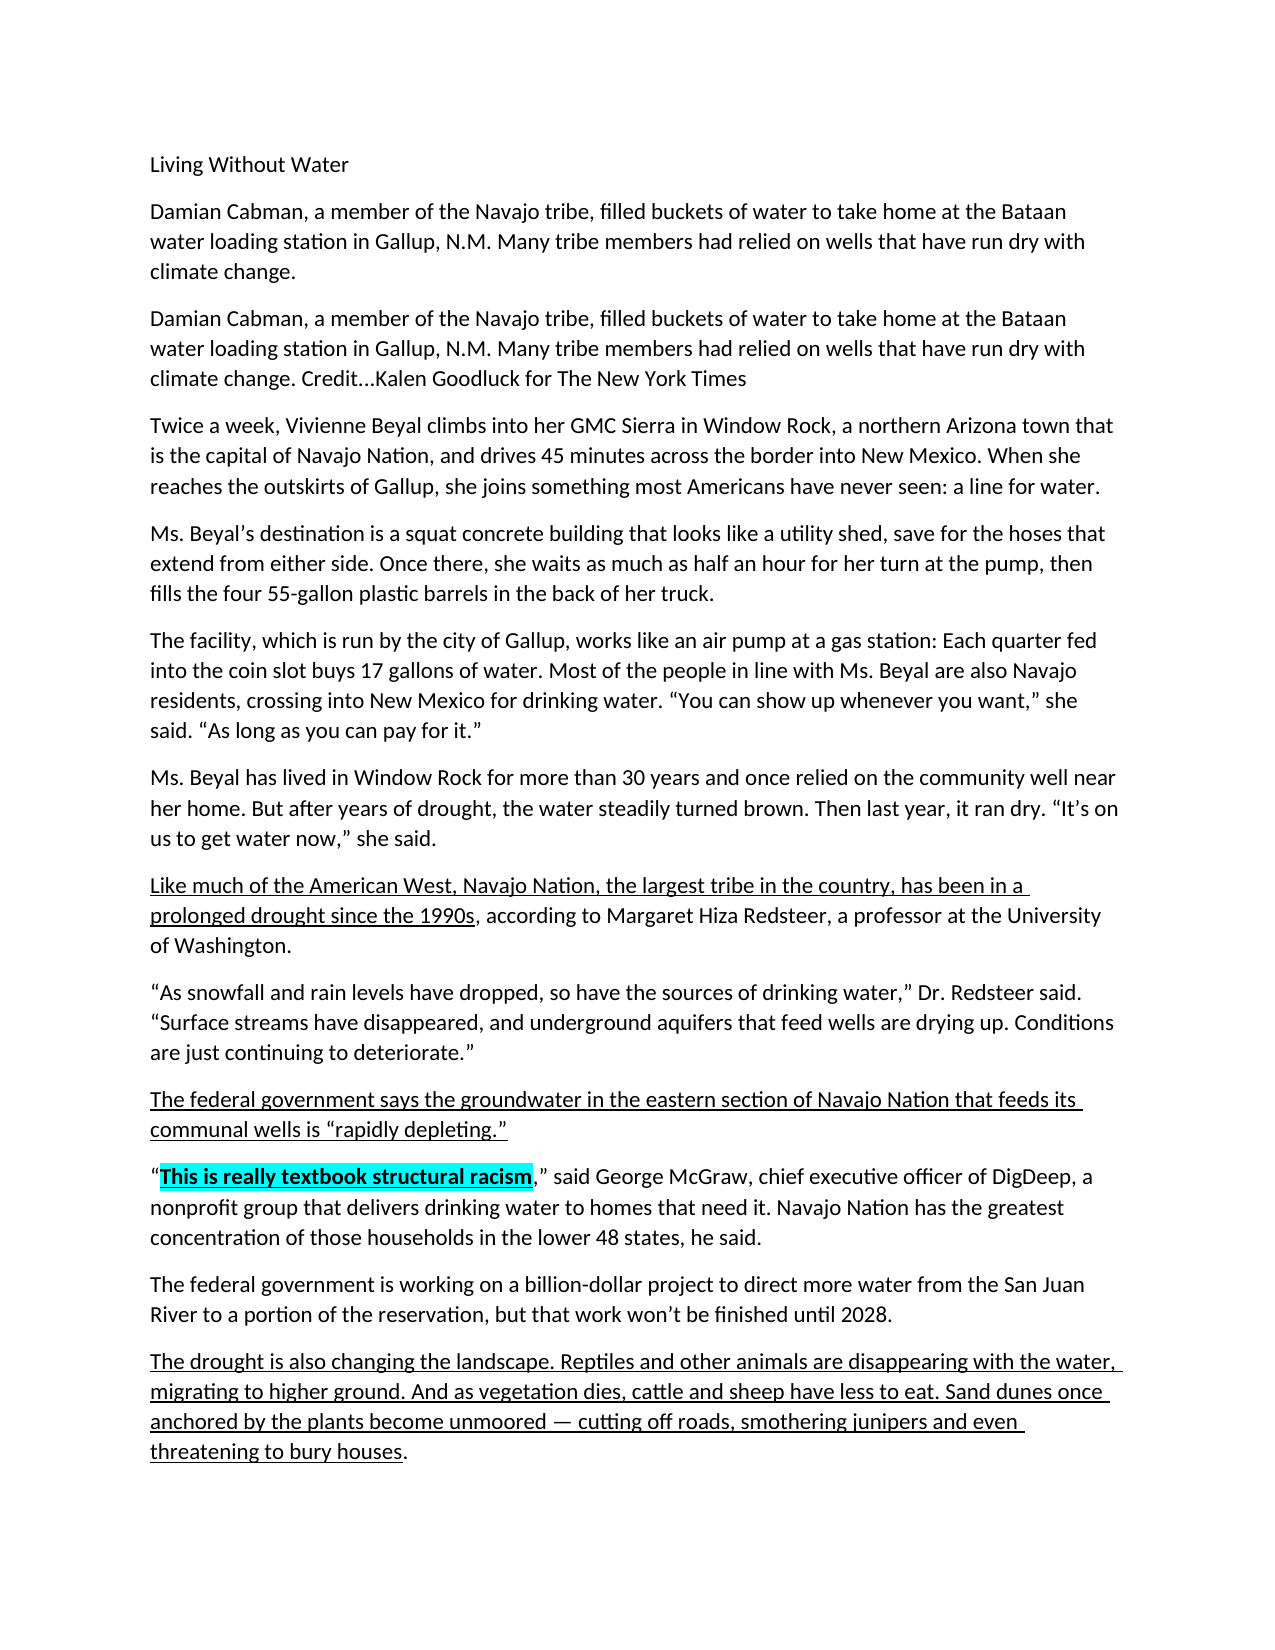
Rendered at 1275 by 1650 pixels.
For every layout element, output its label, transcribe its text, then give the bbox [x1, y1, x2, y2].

text Damian Cabman, a member of the Navajo tribe, filled buckets of water to take home at the Bataan water loading station in Gallup, N.M. Many tribe members had relied on wells that have run dry with climate change. [150, 197, 1125, 285]
text “As snowfall and rain levels have dropped, so have the sources of drinking water,” Dr. Redsteer said. “Surface streams have disappeared, and underground aquifers that feed wells are drying up. Conditions are just continuing to deteriorate.” [150, 978, 1125, 1067]
text “This is really textbook structural racism,” said George McGraw, chief executive officer of DigDeep, a nonprofit group that delivers drinking water to homes that need it. Navajo Nation has the greatest concentration of those households in the lower 48 states, he said. [150, 1162, 1125, 1251]
text Ms. Beyal has lived in Window Rock for more than 30 years and once relied on the community well near her home. But after years of drought, the water steadily turned brown. Then last year, it ran dry. “It’s on us to get water now,” she said. [150, 763, 1125, 852]
text The drought is also changing the landscape. Reptiles and other animals are disappearing with the water, migrating to higher ground. And as vegetation dies, cattle and sheep have less to eat. Sand dunes once anchored by the plants become unmoored — cutting off roads, smothering junipers and even threatening to bury houses. [150, 1347, 1125, 1466]
text The facility, which is run by the city of Gallup, works like an air pump at a gas station: Each quarter fed into the coin slot buys 17 gallons of water. Most of the people in line with Ms. Beyal are also Navajo residents, crossing into New Mexico for drinking water. “You can show up whenever you want,” she said. “As long as you can pay for it.” [150, 626, 1125, 745]
text Ms. Beyal’s destination is a squat concrete building that looks like a utility shed, save for the hoses that extend from either side. Once there, she waits as much as half an hour for her turn at the pump, then fills the four 55-gallon plastic barrels in the back of her truck. [150, 519, 1125, 607]
text The federal government says the groundwater in the eastern section of Navajo Nation that feeds its communal wells is “rapidly depleting.” [150, 1085, 1125, 1144]
text Like much of the American West, Navajo Nation, the largest tribe in the country, has been in a prolonged drought since the 1990s, according to Margaret Hiza Redsteer, a professor at the University of Washington. [150, 871, 1125, 959]
text The federal government is working on a billion-dollar project to direct more water from the San Juan River to a portion of the reservation, but that work won’t be finished until 2028. [150, 1270, 1125, 1328]
text Twice a week, Vivienne Beyal climbs into her GMC Sierra in Window Rock, a northern Arizona town that is the capital of Navajo Nation, and drives 45 minutes across the border into New Mexico. When she reaches the outskirts of Gallup, she joins something most Americans have never seen: a line for water. [150, 411, 1125, 500]
text Damian Cabman, a member of the Navajo tribe, filled buckets of water to take home at the Bataan water loading station in Gallup, N.M. Many tribe members had relied on wells that have run dry with climate change. Credit...Kalen Goodluck for The New York Times [150, 304, 1125, 393]
text Living Without Water [150, 150, 1125, 178]
